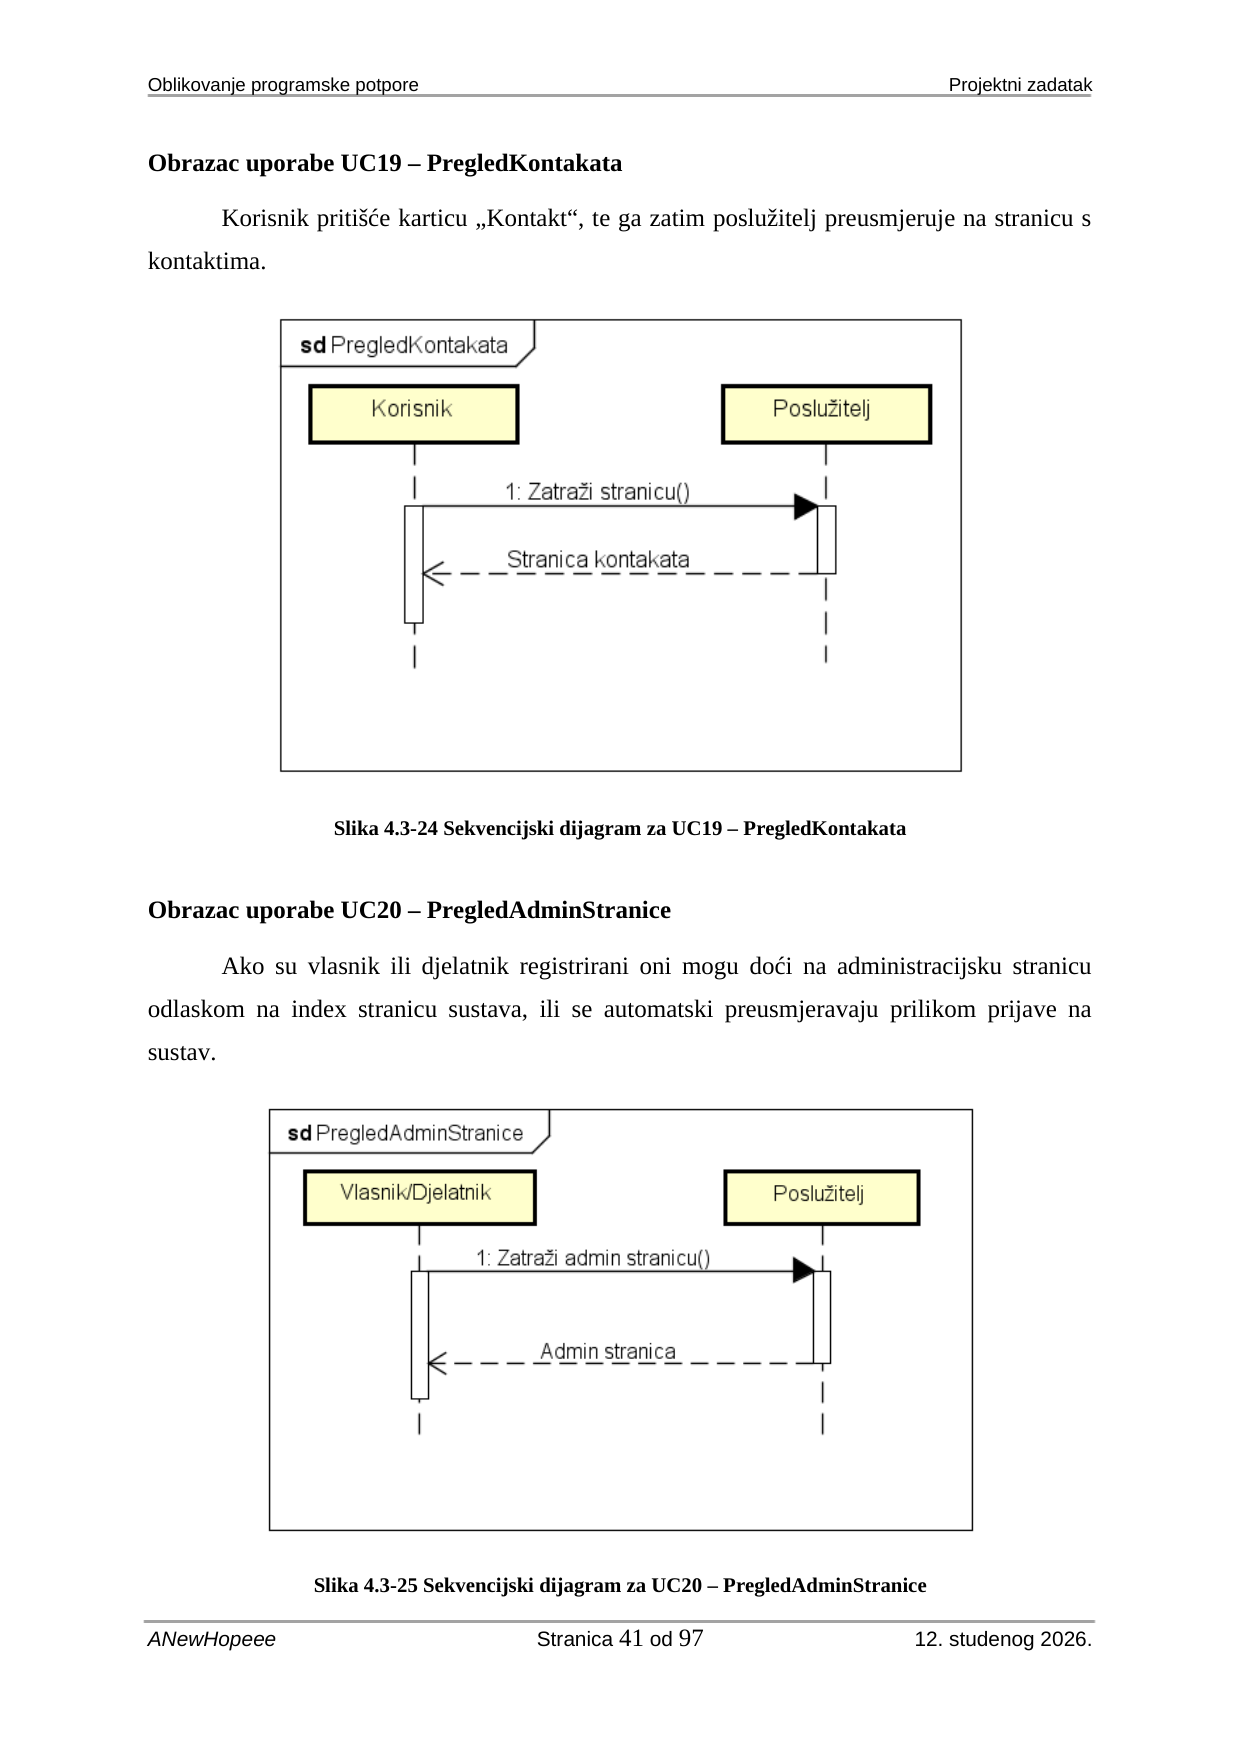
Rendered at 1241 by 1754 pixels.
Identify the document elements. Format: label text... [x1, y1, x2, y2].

picture [262, 302, 978, 789]
text Obrazac uporabe UC19 – PregledKontakata [148, 148, 1093, 176]
picture [252, 1092, 989, 1547]
text Ako su vlasnik ili djelatnik registrirani oni mogu doći na administracijsku stranicu odlaskom na index stranicu sustava, ili se automatski preusmjeravaju prilikom prijave na sustav. [148, 951, 1093, 1066]
text Obrazac uporabe UC20 – PregledAdminStranice [148, 895, 1093, 924]
text Korisnik pritišće karticu „Kontakt“, te ga zatim poslužitelj preusmjeruje na stranicu s kontaktima. [148, 203, 1093, 275]
